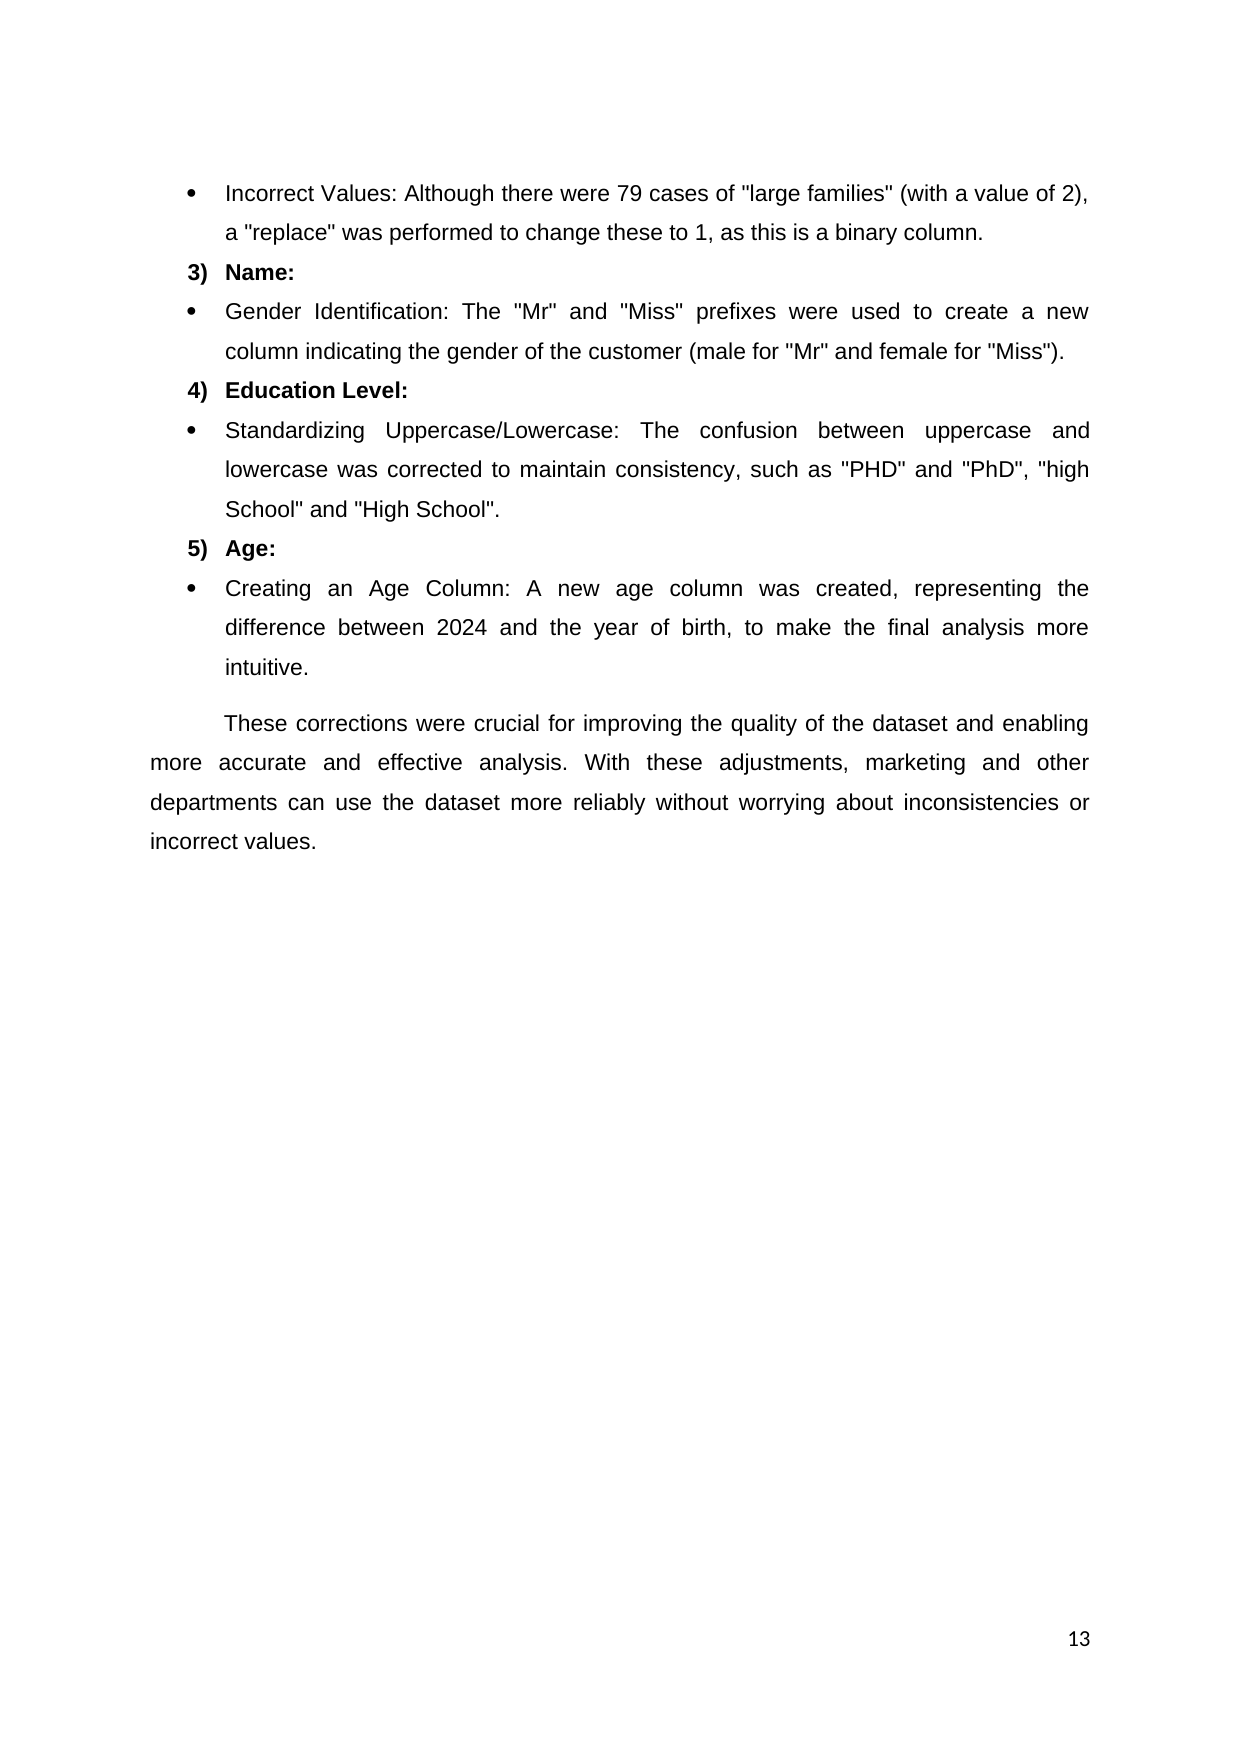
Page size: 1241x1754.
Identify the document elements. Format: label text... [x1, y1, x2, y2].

list Incorrect Values: Although there were 79 cases of "large families" (with a value of 2), a "replace" was performed to change these to 1, as this is a binary column. [187, 180, 1090, 246]
list Age: [187, 535, 1090, 562]
list Gender Identification: The "Mr" and "Miss" prefixes were used to create a new column indicating the gender of the customer (male for "Mr" and female for "Miss"). [187, 298, 1090, 364]
list Education Level: [187, 377, 1090, 404]
list Standardizing Uppercase/Lowercase: The confusion between uppercase and lowercase was corrected to maintain consistency, such as "PHD" and "PhD", "high School" and "High School". [187, 417, 1090, 522]
text These corrections were crucial for improving the quality of the dataset and enabling more accurate and effective analysis. With these adjustments, marketing and other departments can use the dataset more reliably without worrying about inconsistencies or incorrect values. [150, 710, 1090, 854]
list Name: [187, 259, 1090, 285]
list Creating an Age Column: A new age column was created, representing the difference between 2024 and the year of birth, to make the final analysis more intuitive. [187, 575, 1090, 680]
